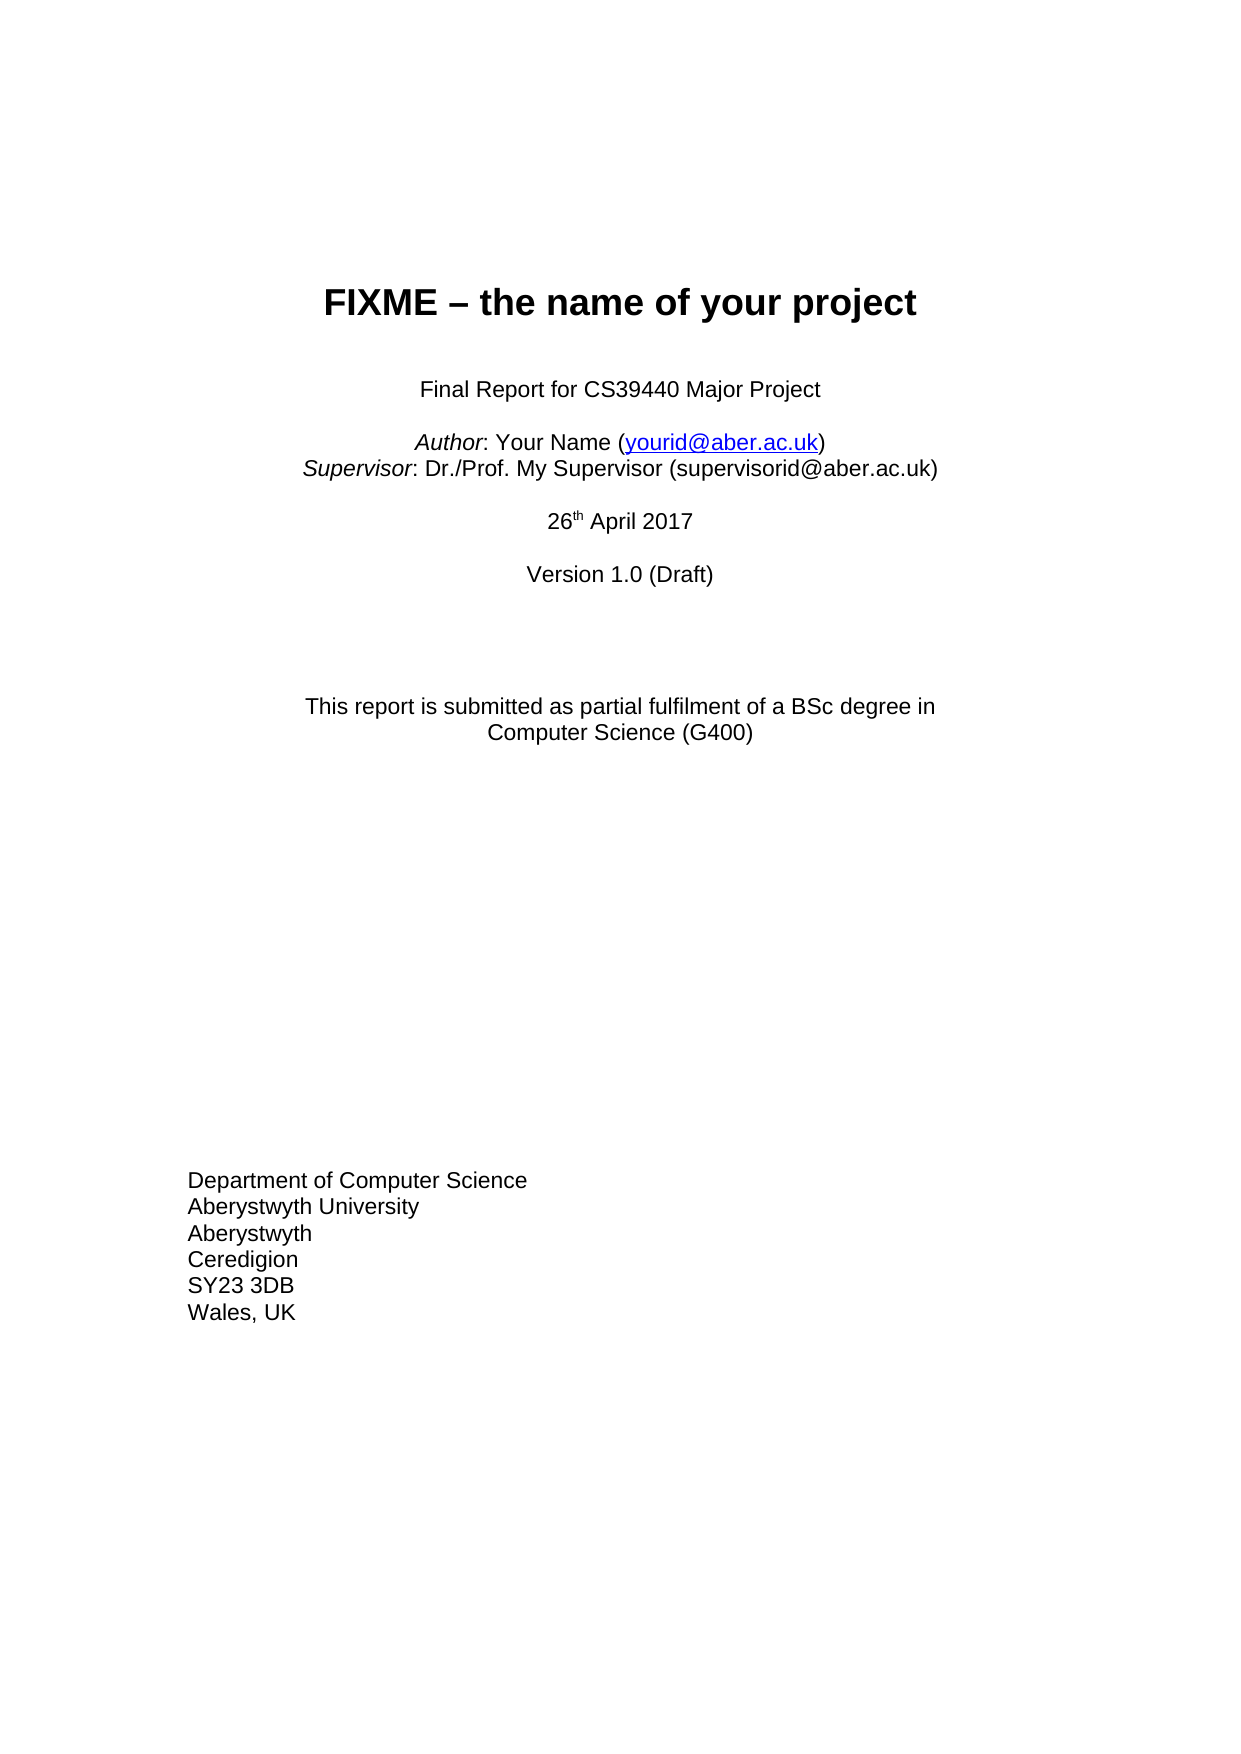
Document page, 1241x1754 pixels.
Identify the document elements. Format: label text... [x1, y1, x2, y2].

text Final Report for CS39440 Major Project [187, 376, 1053, 403]
text SY23 3DB [187, 1272, 1053, 1299]
text FIXME – the name of your project [187, 281, 1053, 324]
text 26th April 2017 [187, 508, 1053, 534]
text Wales, UK [187, 1299, 1053, 1325]
text Department of Computer Science [187, 1167, 1053, 1193]
text This report is submitted as partial fulfilment of a BSc degree in Computer Science (G400) [187, 693, 1053, 745]
text Version 1.0 (Draft) [187, 561, 1053, 587]
text Ceredigion [187, 1246, 1053, 1272]
text Aberystwyth [187, 1220, 1053, 1246]
text Supervisor: Dr./Prof. My Supervisor (supervisorid@aber.ac.uk) [187, 455, 1053, 482]
text Aberystwyth University [187, 1193, 1053, 1220]
text Author: Your Name (yourid@aber.ac.uk) [187, 429, 1053, 455]
